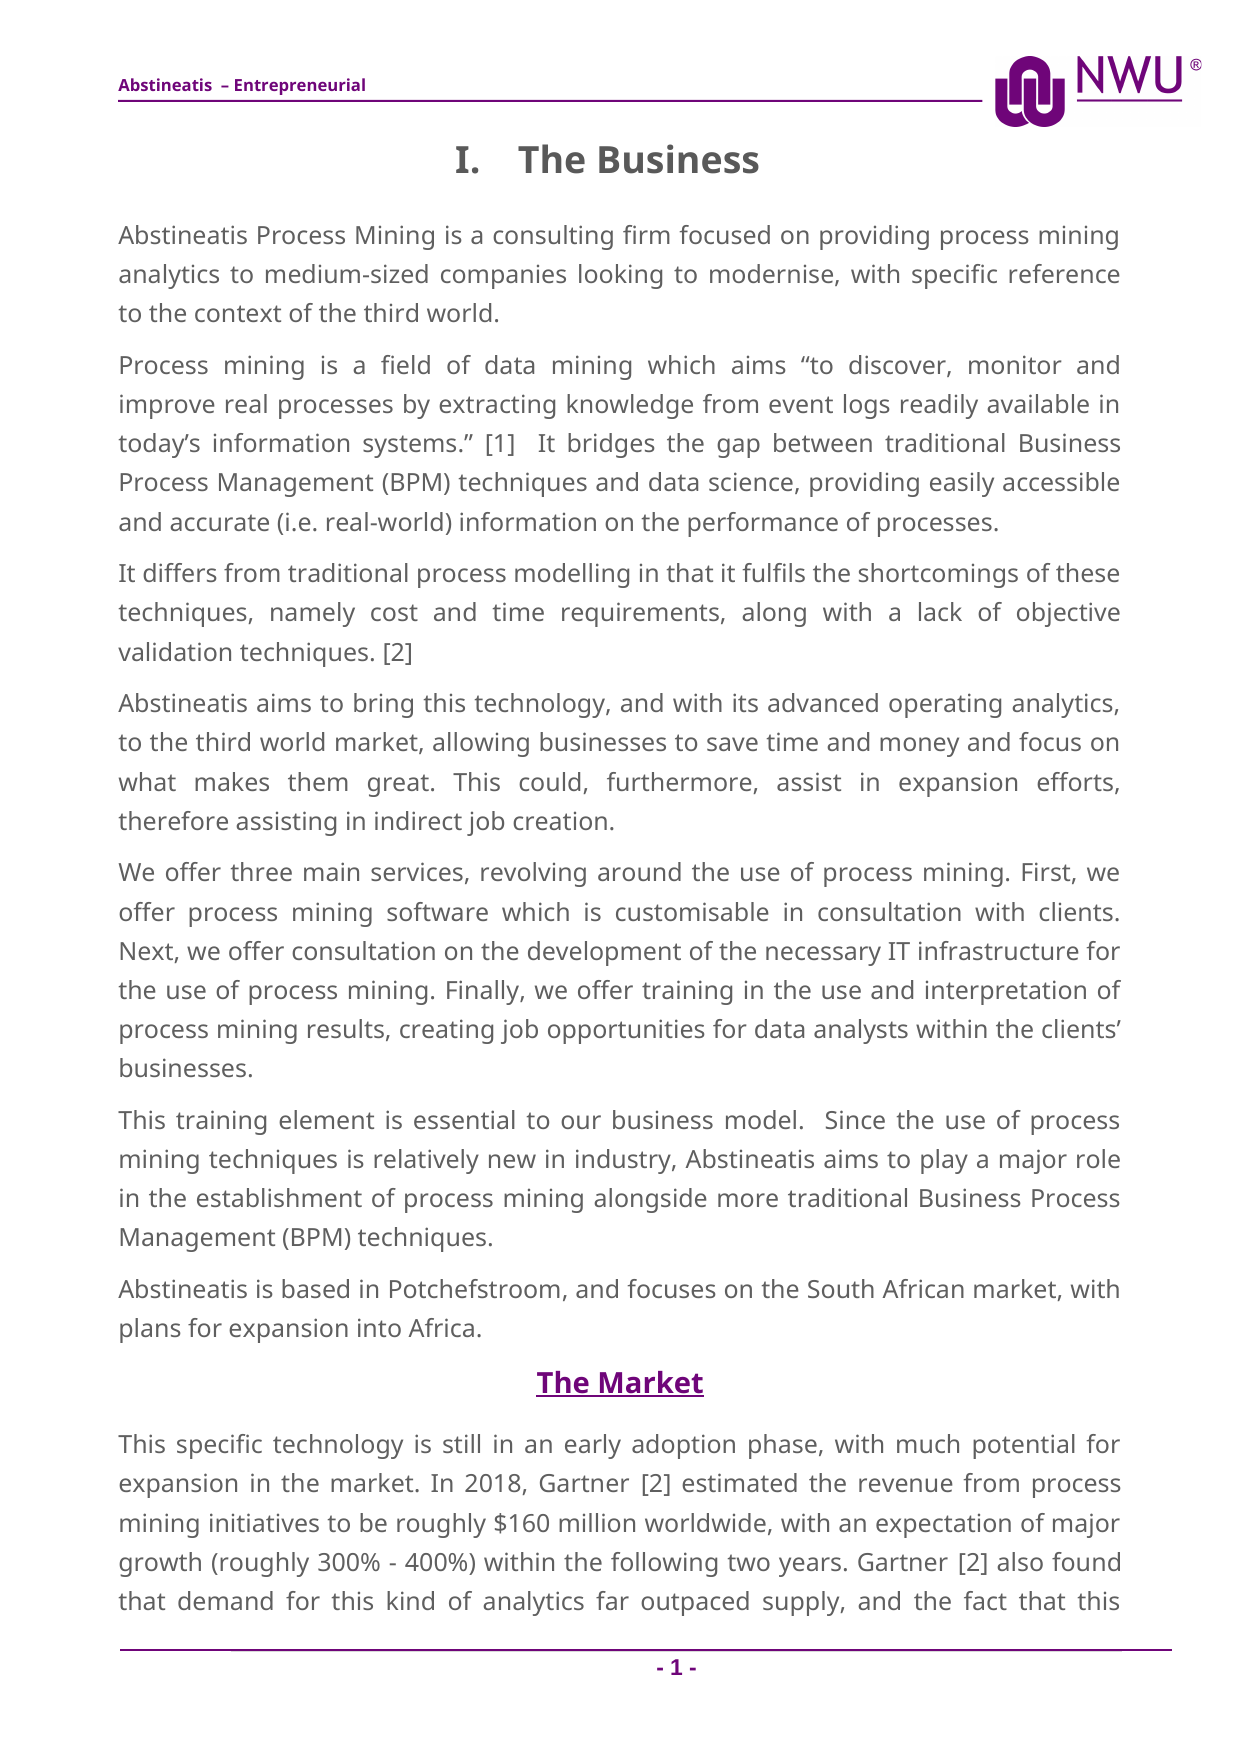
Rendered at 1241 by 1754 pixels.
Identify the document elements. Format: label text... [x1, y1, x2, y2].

text Abstineatis Process Mining is a consulting firm focused on providing process mining analytics to medium-sized companies looking to modernise, with specific reference to the context of the third world. [118, 217, 1122, 330]
subtitle The Market [118, 1362, 1122, 1402]
text It differs from traditional process modelling in that it fulfils the shortcomings of these techniques, namely cost and time requirements, along with a lack of objective validation techniques. [2] [118, 556, 1122, 668]
subtitle The Business [118, 133, 1122, 184]
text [118, 1427, 1122, 1618]
text Process mining is a field of data mining which aims “to discover, monitor and improve real processes by extracting knowledge from event logs readily available in today’s information systems.” [1] It bridges the gap between traditional Business Process Management (BPM) techniques and data science, providing easily accessible and accurate (i.e. real-world) information on the performance of processes. [118, 347, 1122, 538]
text Abstineatis is based in Potchefstroom, and focuses on the South African market, with plans for expansion into Africa. [118, 1272, 1122, 1345]
text This training element is essential to our business model. Since the use of process mining techniques is relatively new in industry, Abstineatis aims to play a major role in the establishment of process mining alongside more traditional Business Process Management (BPM) techniques. [118, 1102, 1122, 1254]
picture [995, 56, 1202, 127]
text Abstineatis aims to bring this technology, and with its advanced operating analytics, to the third world market, allowing businesses to save time and money and focus on what makes them great. This could, furthermore, assist in expansion efforts, therefore assisting in indirect job creation. [118, 686, 1122, 837]
text We offer three main services, revolving around the use of process mining. First, we offer process mining software which is customisable in consultation with clients. Next, we offer consultation on the development of the necessary IT infrastructure for the use of process mining. Finally, we offer training in the use and interpretation of process mining results, creating job opportunities for data analysts within the clients’ businesses. [118, 855, 1122, 1085]
